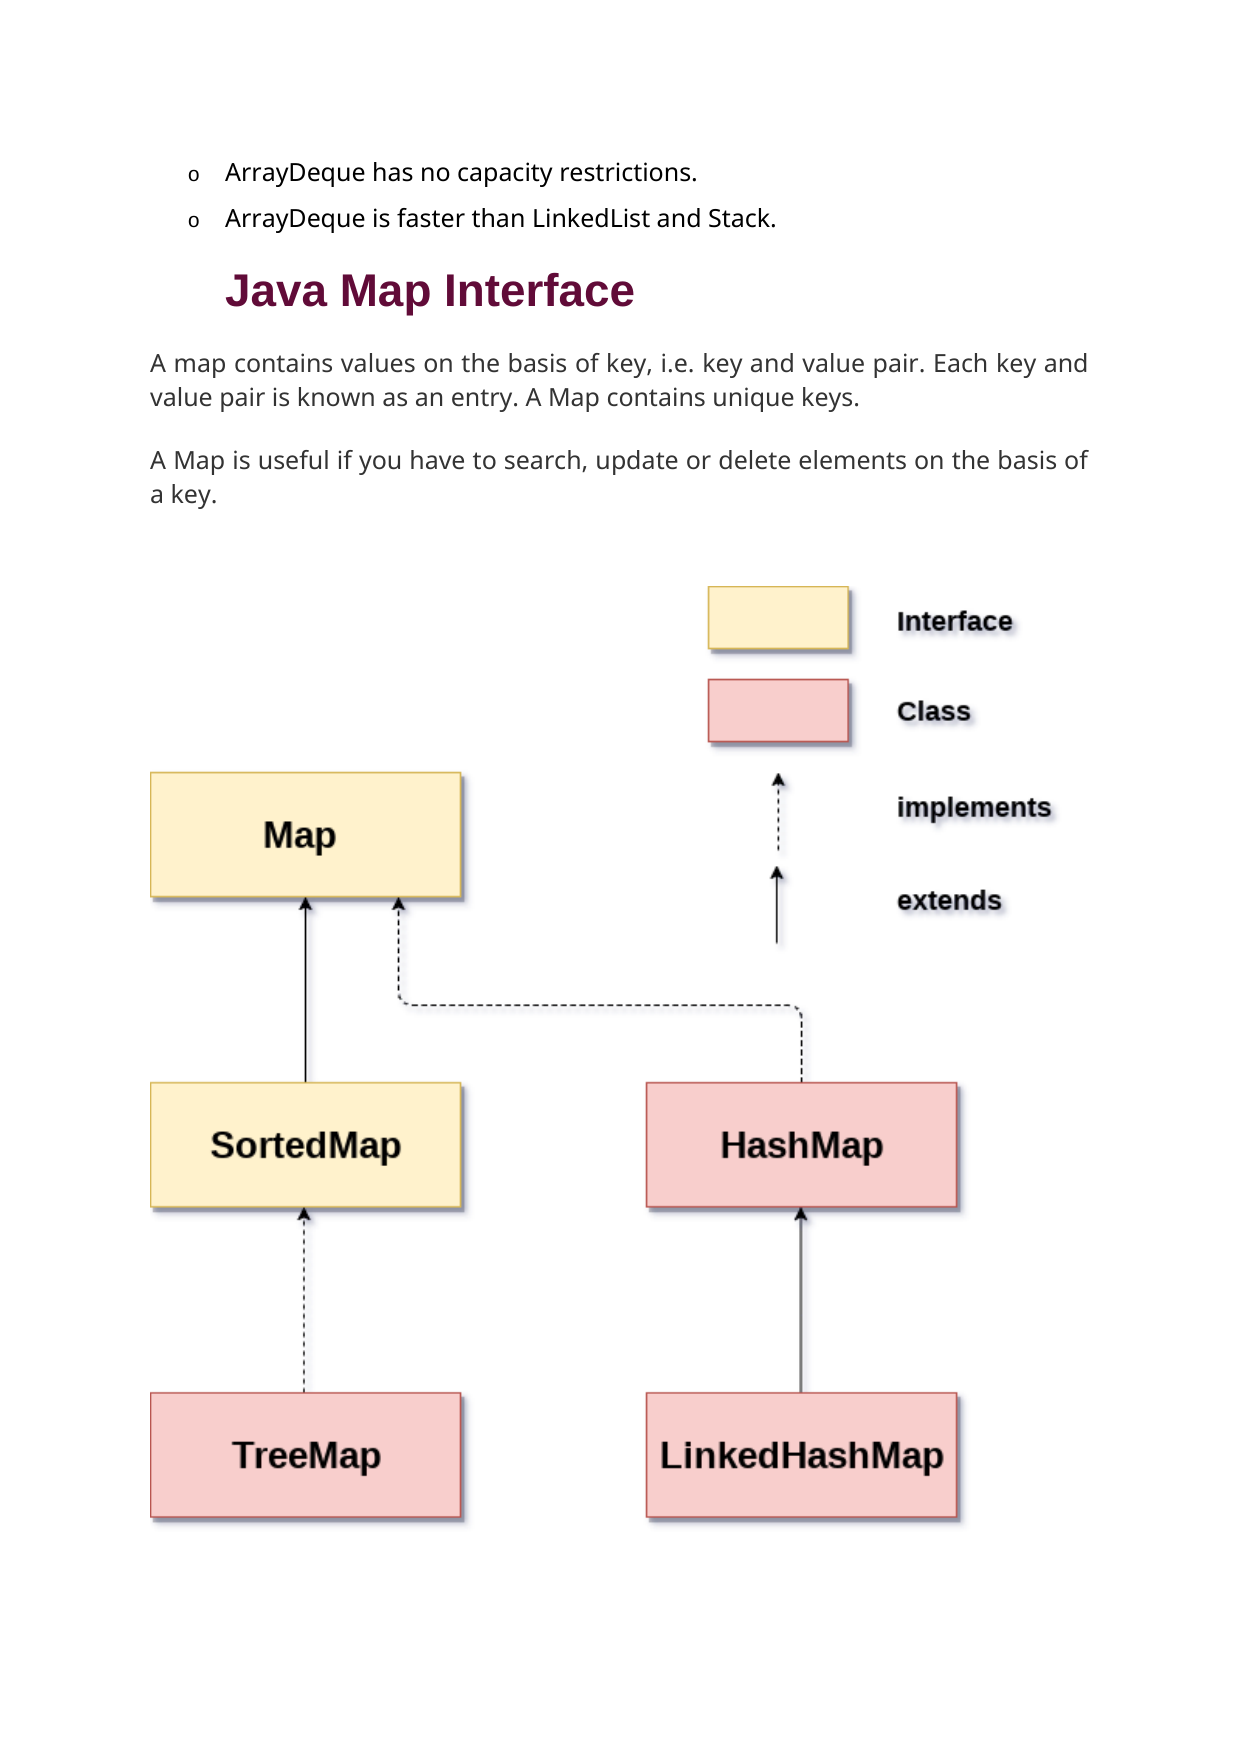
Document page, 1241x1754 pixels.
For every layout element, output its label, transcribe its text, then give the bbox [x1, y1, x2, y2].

text A map contains values on the basis of key, i.e. key and value pair. Each key and value pair is known as an entry. A Map contains unique keys. [150, 345, 1090, 413]
text A Map is useful if you have to search, update or delete elements on the basis of a key. [150, 443, 1090, 511]
list ArrayDeque has no capacity restrictions. [187, 150, 1090, 189]
text Java Map Interface [225, 263, 1090, 316]
list ArrayDeque is faster than LinkedList and Stack. [187, 195, 1090, 234]
